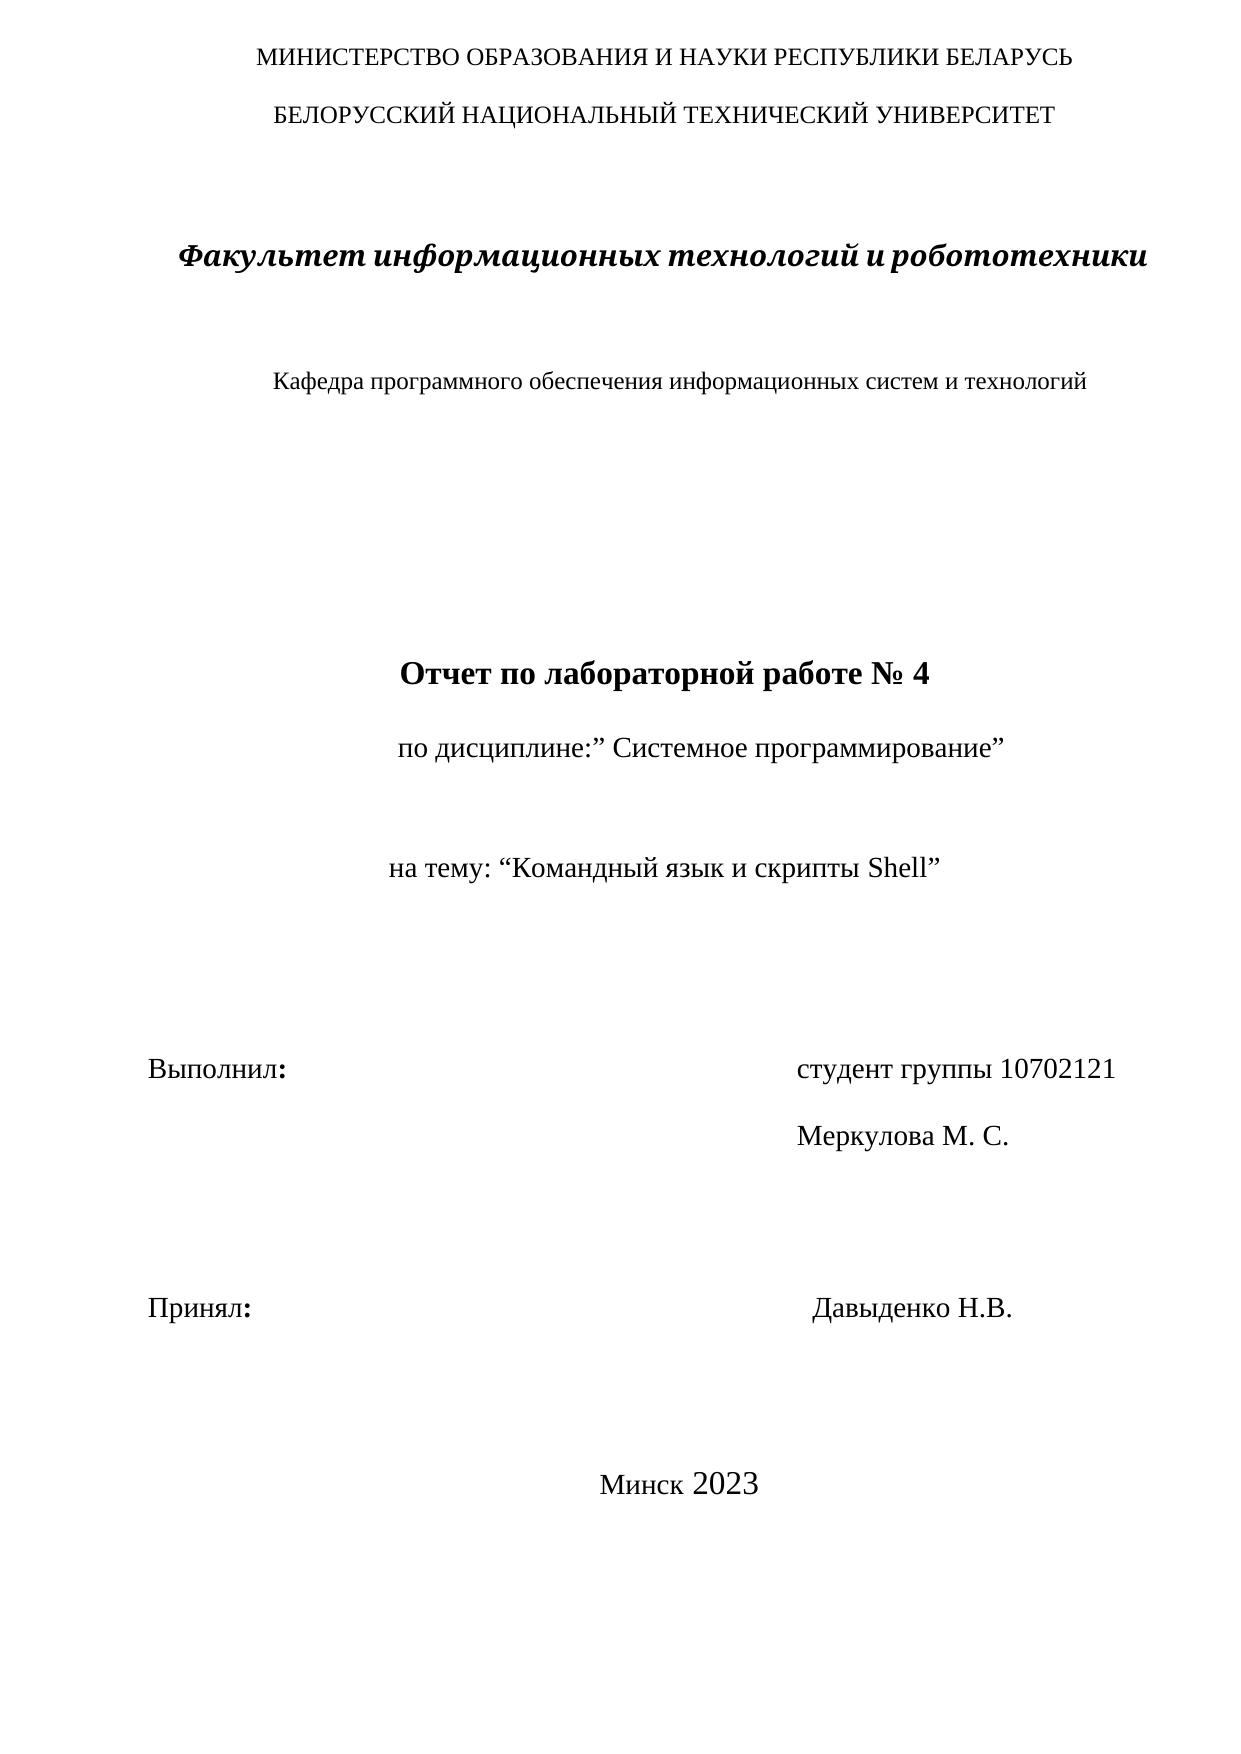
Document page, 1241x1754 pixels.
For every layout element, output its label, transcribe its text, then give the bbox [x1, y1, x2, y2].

text по дисциплине:” Системное программирование” [148, 730, 1240, 763]
text Выполнил: студент группы 10702121 [148, 1051, 1181, 1084]
subtitle Факультет информационных технологий и робототехники [148, 240, 1181, 273]
text на тему: “Командный язык и скрипты Shell” [148, 850, 1181, 883]
text Принял: Давыденко Н.В. [148, 1291, 1181, 1324]
text Отчет по лабораторной работе № 4 [148, 653, 1181, 692]
text Кафедра программного обеспечения информационных систем и технологий [148, 366, 1181, 394]
text Минск 2023 [148, 1463, 1181, 1501]
text Меркулова М. С. [148, 1118, 1181, 1152]
text БЕЛОРУССКИЙ НАЦИОНАЛЬНЫЙ ТЕХНИЧЕСКИЙ УНИВЕРСИТЕТ [148, 100, 1181, 128]
text МИНИСТЕРСТВО ОБРАЗОВАНИЯ И НАУКИ РЕСПУБЛИКИ БЕЛАРУСЬ [148, 42, 1181, 71]
